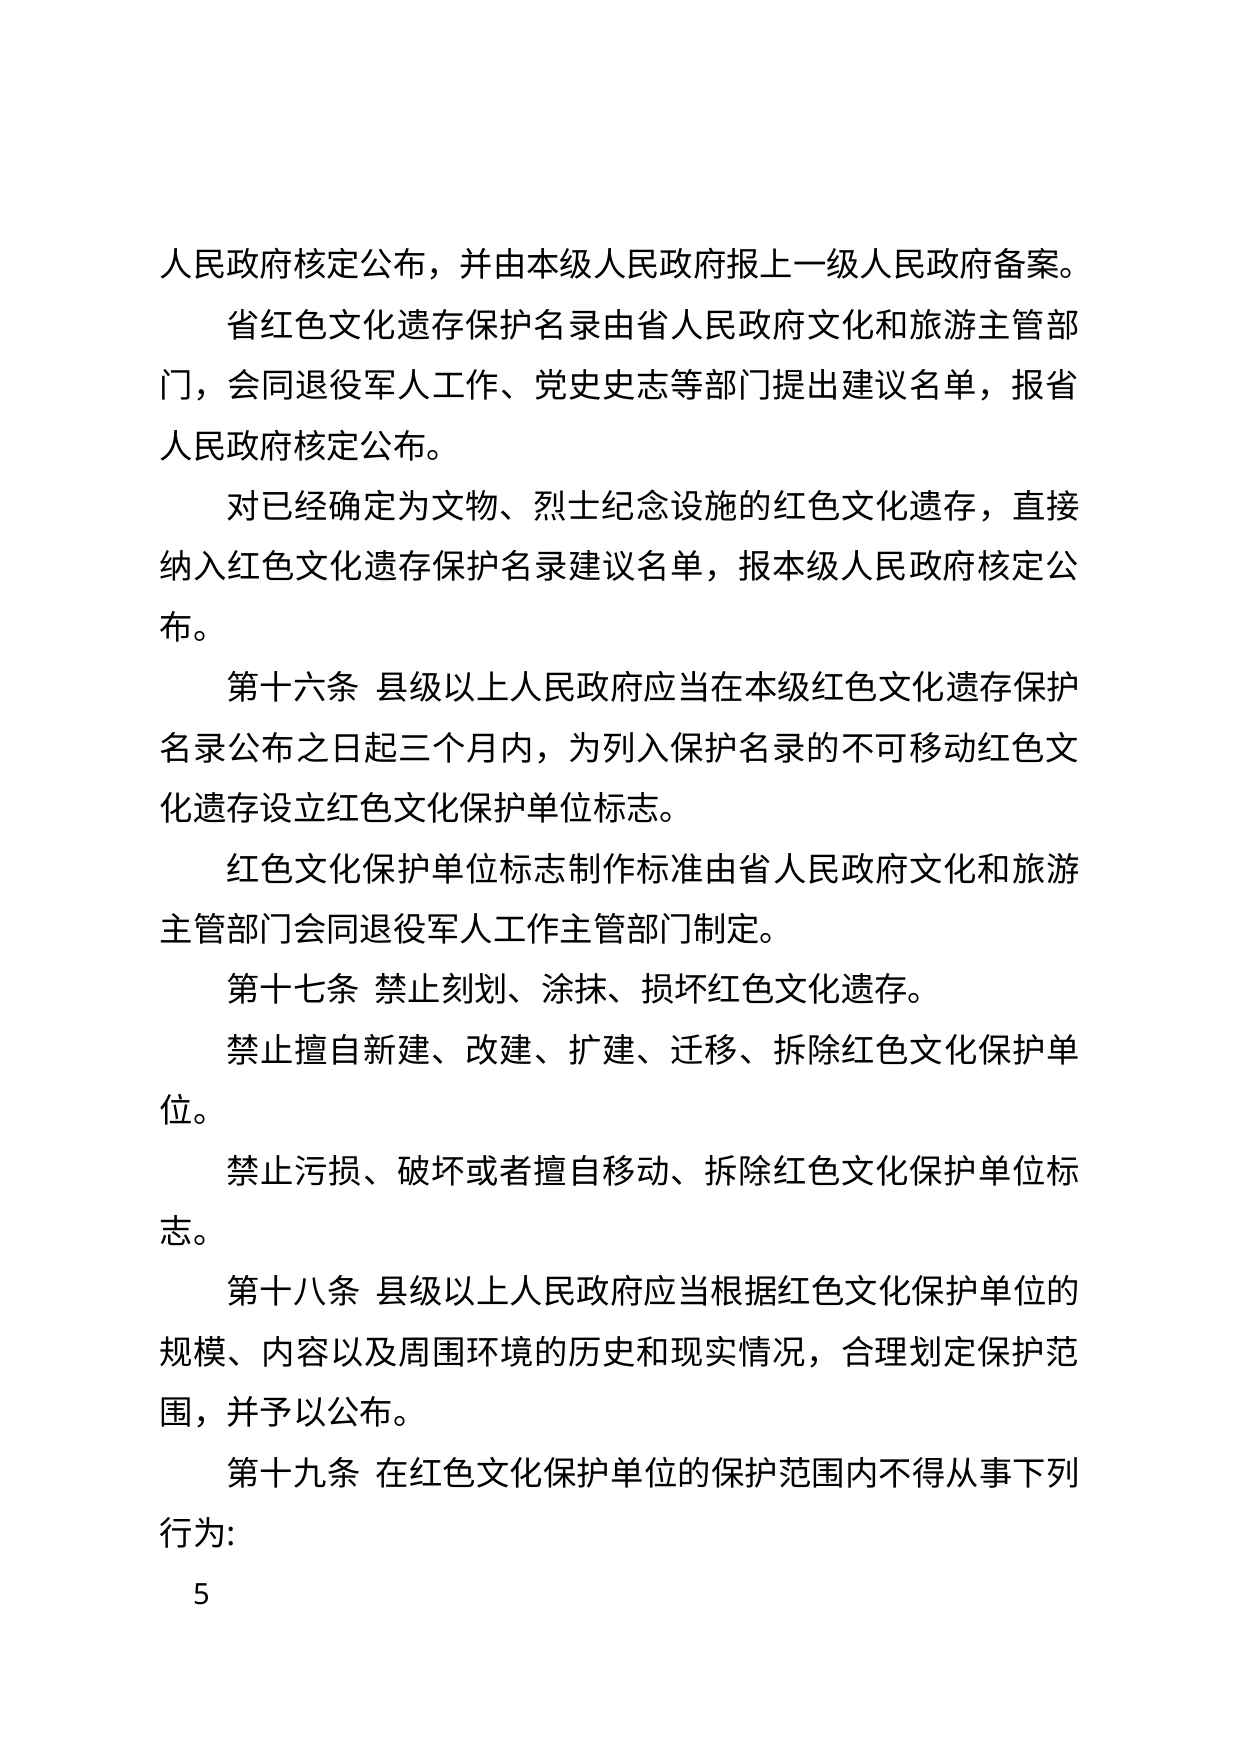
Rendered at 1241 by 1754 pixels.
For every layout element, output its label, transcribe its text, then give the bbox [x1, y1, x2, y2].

subtitle 红色文化保护单位标志制作标准由省人民政府文化和旅游主管部门会同退役军人工作主管部门制定。 [159, 833, 1081, 953]
text 省红色文化遗存保护名录由省人民政府文化和旅游主管部门，会同退役军人工作、党史史志等部门提出建议名单，报省人民政府核定公布。 [159, 289, 1081, 470]
text 第十六条 县级以上人民政府应当在本级红色文化遗存保护名录公布之日起三个月内，为列入保护名录的不可移动红色文化遗存设立红色文化保护单位标志。 [159, 651, 1081, 833]
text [159, 228, 1081, 289]
text 第十七条 禁止刻划、涂抹、损坏红色文化遗存。 [159, 953, 1081, 1014]
text 禁止擅自新建、改建、扩建、迁移、拆除红色文化保护单位。 [159, 1014, 1081, 1135]
text 对已经确定为文物、烈士纪念设施的红色文化遗存，直接纳入红色文化遗存保护名录建议名单，报本级人民政府核定公布。 [159, 470, 1081, 651]
text 第十九条 在红色文化保护单位的保护范围内不得从事下列行为: [159, 1437, 1081, 1558]
subtitle 禁止污损、破坏或者擅自移动、拆除红色文化保护单位标志。 [159, 1135, 1081, 1256]
text 第十八条 县级以上人民政府应当根据红色文化保护单位的规模、内容以及周围环境的历史和现实情况，合理划定保护范围，并予以公布。 [159, 1256, 1081, 1437]
